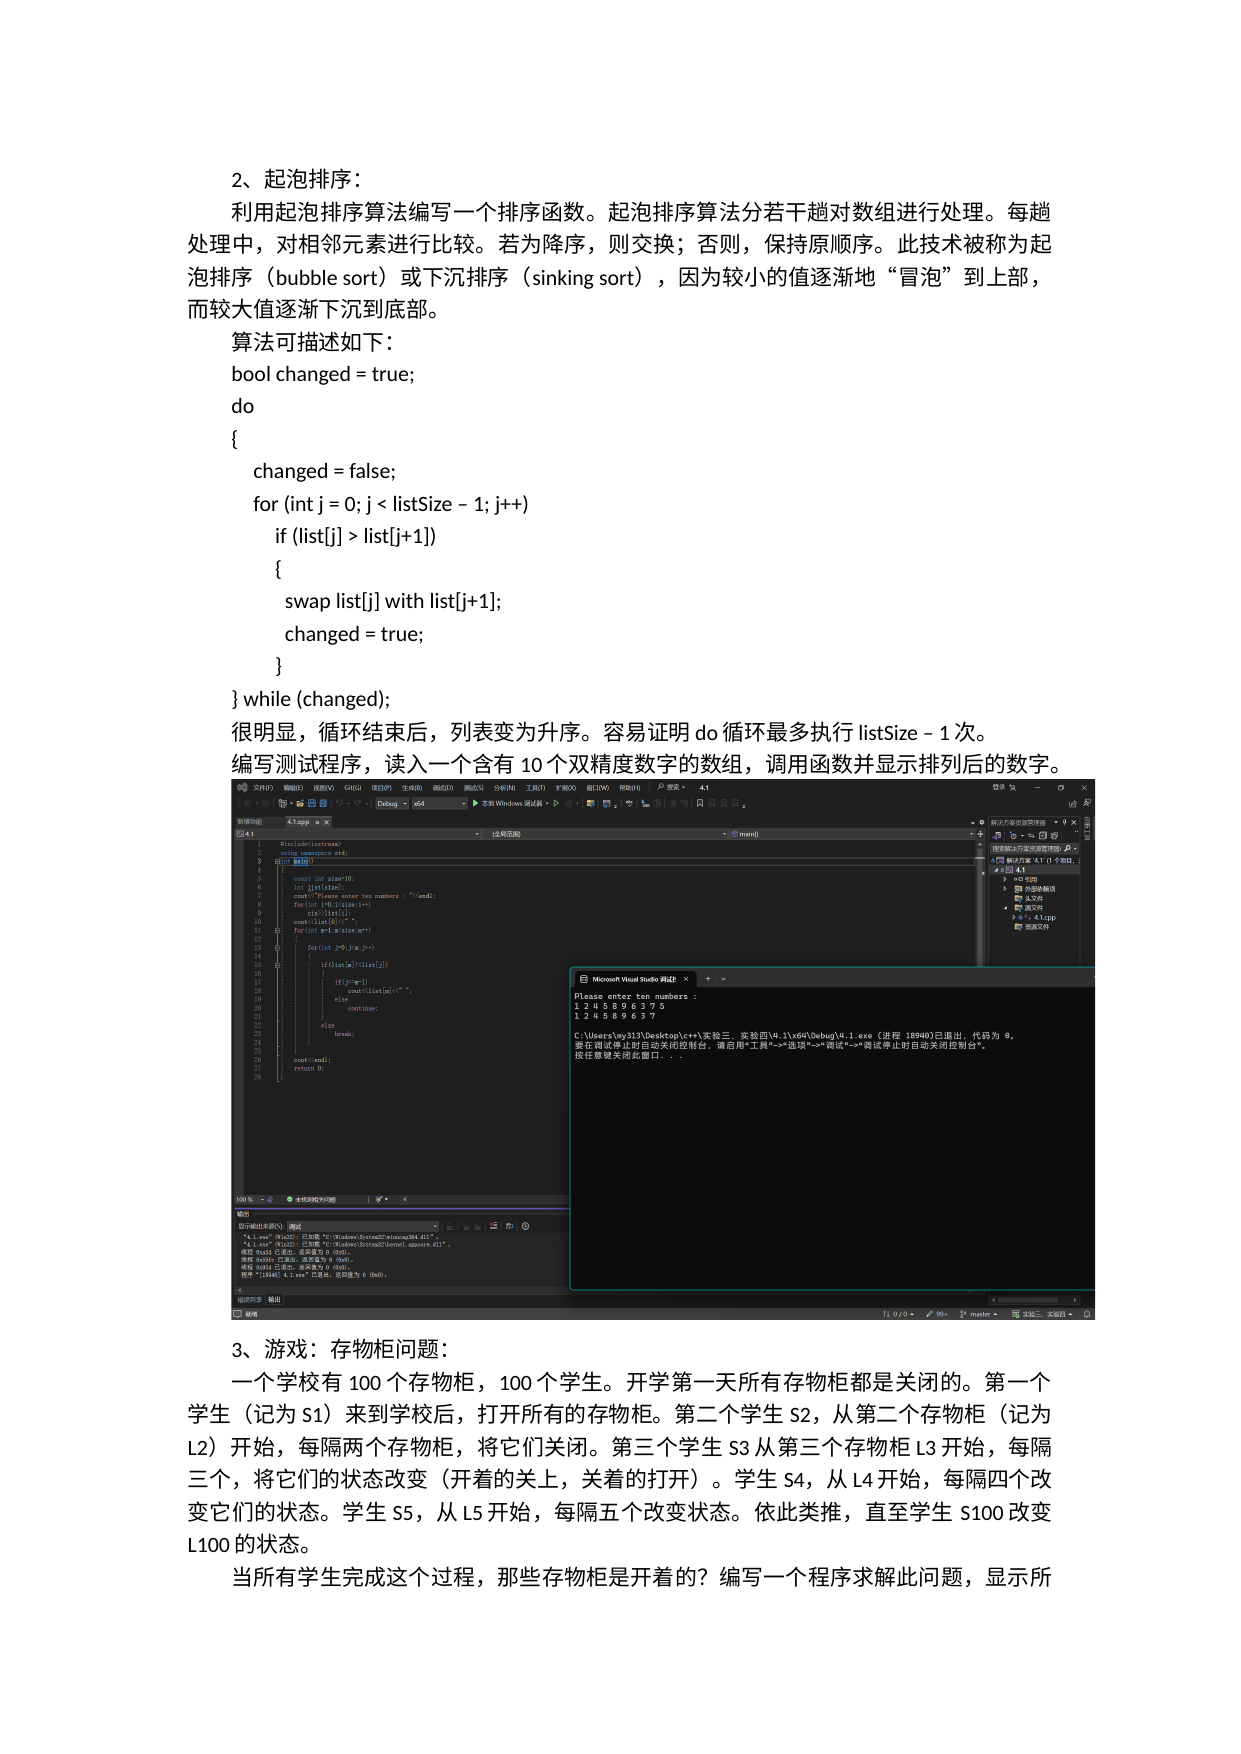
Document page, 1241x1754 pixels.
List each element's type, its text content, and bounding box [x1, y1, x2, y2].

text { [187, 552, 1053, 584]
text if (list[j] > list[j+1]) [187, 519, 1053, 552]
text bool changed = true; [187, 357, 1053, 389]
text changed = false; [187, 454, 1053, 487]
text 2、起泡排序： [187, 162, 1053, 194]
text } while (changed); [187, 682, 1053, 714]
text swap list[j] with list[j+1]; [187, 584, 1053, 617]
text 编写测试程序，读入一个含有10个双精度数字的数组，调用函数并显示排列后的数字。 [187, 747, 1053, 779]
text { [187, 422, 1053, 454]
text 很明显，循环结束后，列表变为升序。容易证明do循环最多执行listSize – 1次。 [187, 714, 1053, 747]
text 3、游戏：存物柜问题： [187, 1332, 1053, 1364]
picture [231, 779, 1096, 1320]
text for (int j = 0; j < listSize – 1; j++) [187, 487, 1053, 519]
text 一个学校有100个存物柜，100个学生。开学第一天所有存物柜都是关闭的。第一个学生（记为S1）来到学校后，打开所有的存物柜。第二个学生S2，从第二个存物柜（记为L2）开始，每隔两个存物柜，将它们关闭。第三个学生S3从第三个存物柜L3开始，每隔三个，将它们的状态改变（开着的关上，关着的打开）。学生S4，从L4开始，每隔四个改变它们的状态。学生S5，从L5开始，每隔五个改变状态。依此类推，直至学生S100改变L100的状态。 [187, 1364, 1053, 1559]
text do [187, 389, 1053, 422]
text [187, 1559, 1053, 1592]
text } [187, 649, 1053, 682]
text 利用起泡排序算法编写一个排序函数。起泡排序算法分若干趟对数组进行处理。每趟处理中，对相邻元素进行比较。若为降序，则交换；否则，保持原顺序。此技术被称为起泡排序（bubble sort）或下沉排序（sinking sort），因为较小的值逐渐地“冒泡”到上部，而较大值逐渐下沉到底部。 [187, 194, 1053, 324]
text 算法可描述如下： [187, 324, 1053, 357]
text changed = true; [187, 617, 1053, 649]
